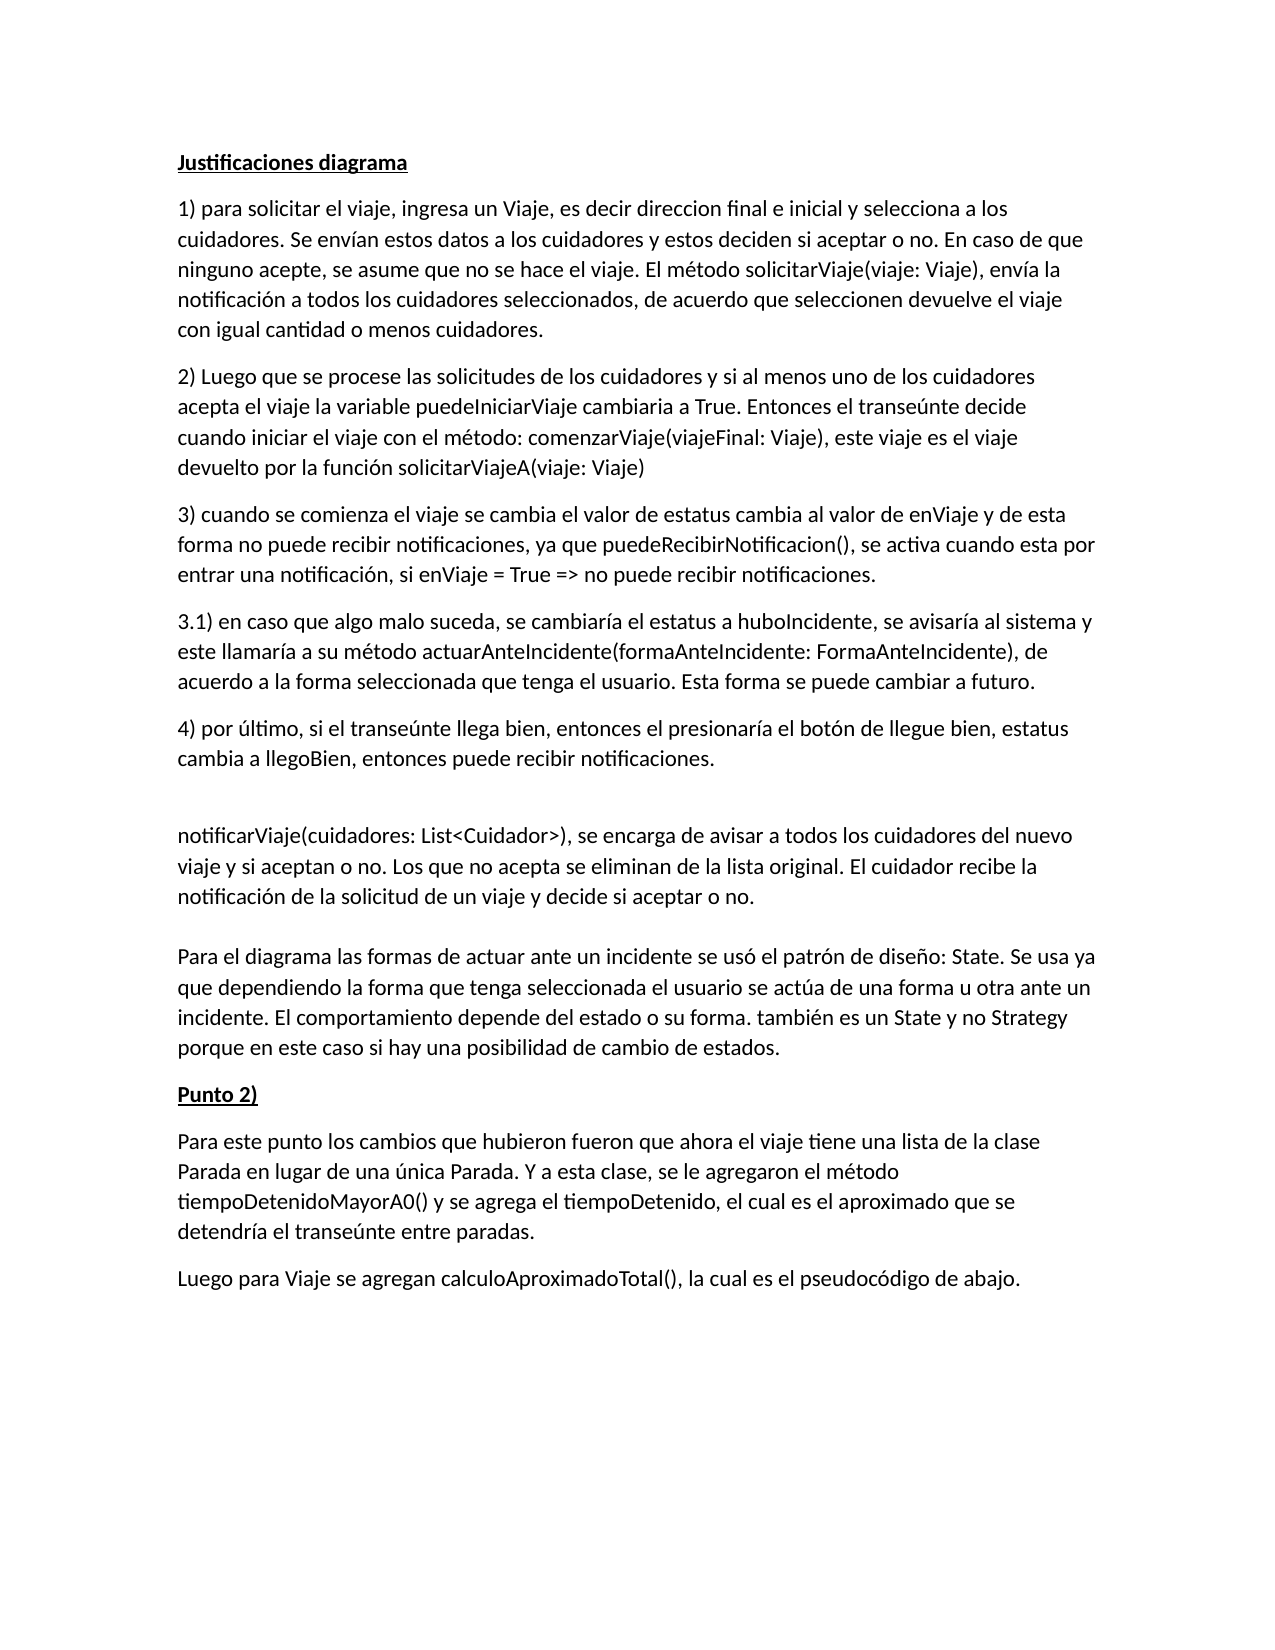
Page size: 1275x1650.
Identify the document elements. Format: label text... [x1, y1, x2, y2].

text 2) Luego que se procese las solicitudes de los cuidadores y si al menos uno de los cuidadores acepta el viaje la variable puedeIniciarViaje cambiaria a True. Entonces el transeúnte decide cuando iniciar el viaje con el método: comenzarViaje(viajeFinal: Viaje), este viaje es el viaje devuelto por la función solicitarViajeA(viaje: Viaje) [177, 362, 1098, 481]
text Punto 2) [177, 1080, 1098, 1108]
text 3.1) en caso que algo malo suceda, se cambiaría el estatus a huboIncidente, se avisaría al sistema y este llamaría a su método actuarAnteIncidente(formaAnteIncidente: FormaAnteIncidente), de acuerdo a la forma seleccionada que tenga el usuario. Esta forma se puede cambiar a futuro. [177, 607, 1098, 695]
text Para este punto los cambios que hubieron fueron que ahora el viaje tiene una lista de la clase Parada en lugar de una única Parada. Y a esta clase, se le agregaron el método tiempoDetenidoMayorA0() y se agrega el tiempoDetenido, el cual es el aproximado que se detendría el transeúnte entre paradas. [177, 1127, 1098, 1245]
text notificarViaje(cuidadores: List<Cuidador>), se encarga de avisar a todos los cuidadores del nuevo viaje y si aceptan o no. Los que no acepta se eliminan de la lista original. El cuidador recibe la notificación de la solicitud de un viaje y decide si aceptar o no. Para el diagrama las formas de actuar ante un incidente se usó el patrón de diseño: State. Se usa ya que dependiendo la forma que tenga seleccionada el usuario se actúa de una forma u otra ante un incidente. El comportamiento depende del estado o su forma. también es un State y no Strategy porque en este caso si hay una posibilidad de cambio de estados. [177, 791, 1098, 1061]
text Luego para Viaje se agregan calculoAproximadoTotal(), la cual es el pseudocódigo de abajo. [177, 1264, 1098, 1292]
text 1) para solicitar el viaje, ingresa un Viaje, es decir direccion final e inicial y selecciona a los cuidadores. Se envían estos datos a los cuidadores y estos deciden si aceptar o no. En caso de que ninguno acepte, se asume que no se hace el viaje. El método solicitarViaje(viaje: Viaje), envía la notificación a todos los cuidadores seleccionados, de acuerdo que seleccionen devuelve el viaje con igual cantidad o menos cuidadores. [177, 194, 1098, 343]
text Justificaciones diagrama [177, 148, 1098, 176]
text 4) por último, si el transeúnte llega bien, entonces el presionaría el botón de llegue bien, estatus cambia a llegoBien, entonces puede recibir notificaciones. [177, 714, 1098, 772]
text 3) cuando se comienza el viaje se cambia el valor de estatus cambia al valor de enViaje y de esta forma no puede recibir notificaciones, ya que puedeRecibirNotificacion(), se activa cuando esta por entrar una notificación, si enViaje = True => no puede recibir notificaciones. [177, 500, 1098, 588]
